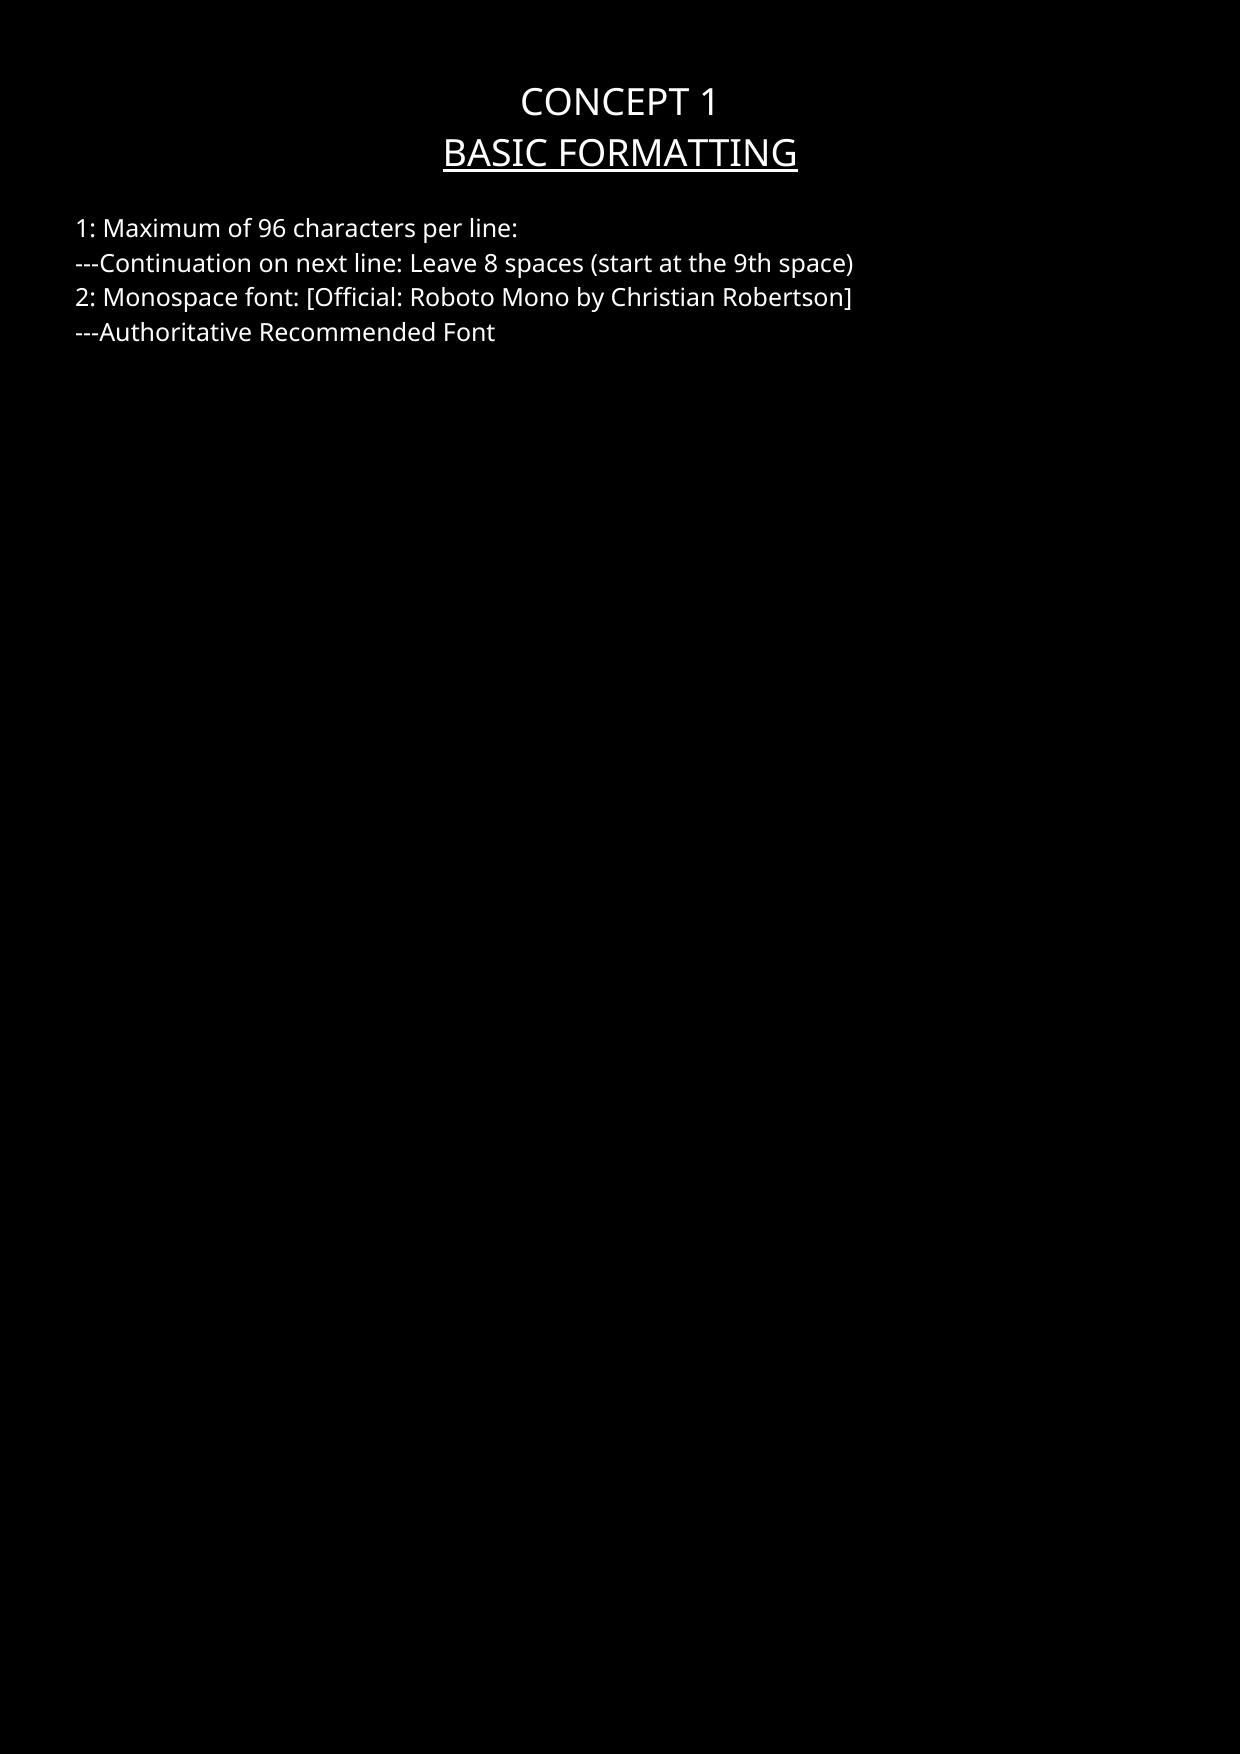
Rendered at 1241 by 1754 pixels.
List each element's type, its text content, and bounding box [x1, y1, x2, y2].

text 2: Monospace font: [Official: Roboto Mono by Christian Robertson] [75, 279, 1165, 313]
text 1: Maximum of 96 characters per line: [75, 211, 1165, 245]
text CONCEPT 1 [75, 75, 1165, 126]
text BASIC FORMATTING [75, 126, 1165, 177]
text ---Continuation on next line: Leave 8 spaces (start at the 9th space) [75, 245, 1165, 279]
text ---Authoritative Recommended Font [75, 314, 1165, 348]
